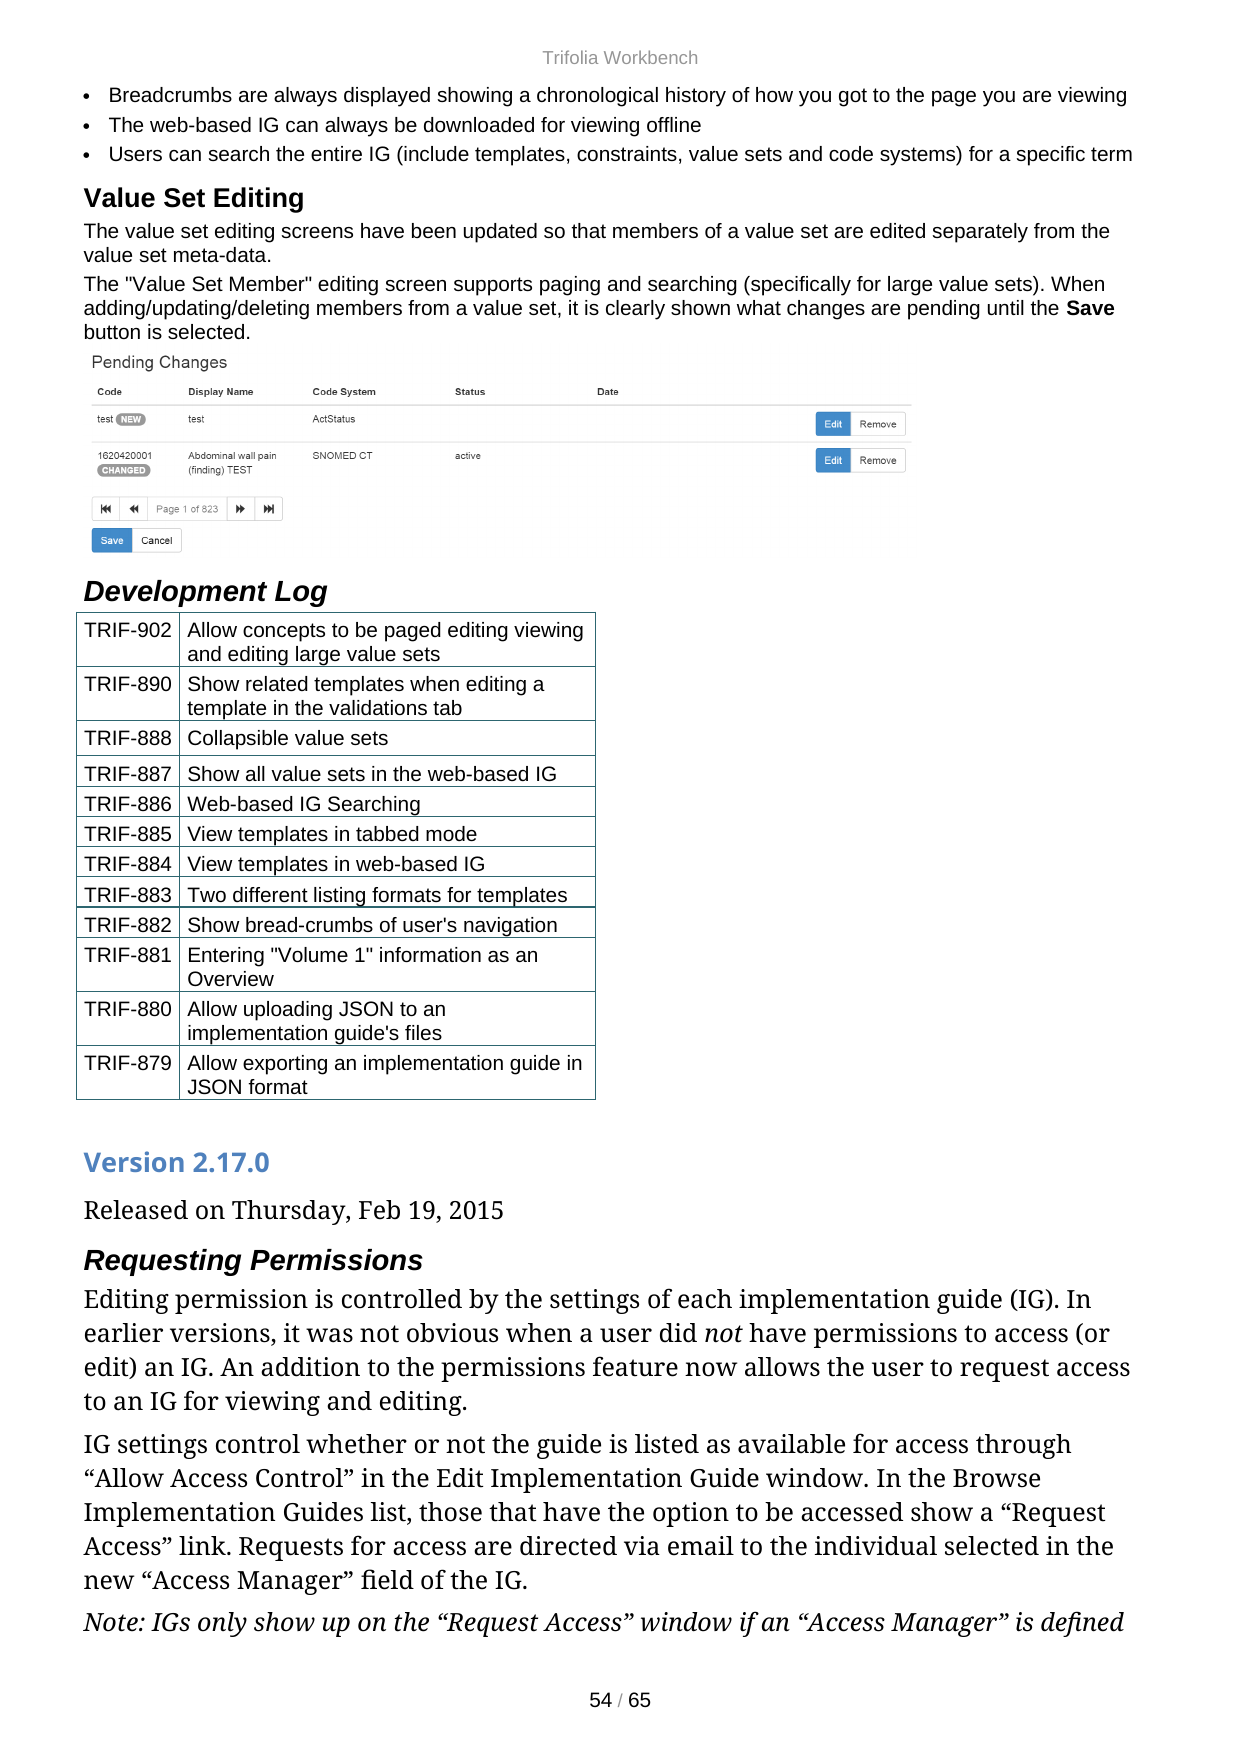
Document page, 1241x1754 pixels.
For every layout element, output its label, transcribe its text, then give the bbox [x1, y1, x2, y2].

table_cell TRIF-882 [77, 908, 179, 937]
table_cell TRIF-888 [77, 721, 179, 755]
table_cell Allow uploading JSON to an implementation guide's files [180, 992, 595, 1045]
table_cell TRIF-890 [77, 667, 179, 720]
list Breadcrumbs are always displayed showing a chronological history of how you got to the page you are viewing [83, 83, 1157, 107]
list Users can search the entire IG (include templates, constraints, value sets and code systems) for a specific term [83, 142, 1157, 166]
text Note: IGs only show up on the “Request Access” window if an “Access Manager” is defined and “Allow Access Requests” is set to “Yes”. [83, 1605, 1157, 1639]
subtitle Development Log [83, 574, 1157, 607]
table_cell Allow exporting an implementation guide in JSON format [180, 1046, 595, 1099]
subtitle Requesting Permissions [83, 1243, 1157, 1277]
text Editing permission is controlled by the settings of each implementation guide (IG). In earlier versions, it was not obvious when a user did not have permissions to access (or edit) an IG. An addition to the permissions feature now allows the user to request access to an IG for viewing and editing. [83, 1282, 1157, 1418]
text IG settings control whether or not the guide is listed as available for access through “Allow Access Control” in the Edit Implementation Guide window. In the Browse Implementation Guides list, those that have the option to be accessed show a “Request Access” link. Requests for access are directed via email to the individual selected in the new “Access Manager” field of the IG. [83, 1426, 1157, 1597]
table_header Allow concepts to be paged editing viewing and editing large value sets [180, 613, 595, 666]
picture [83, 343, 917, 558]
table_cell Two different listing formats for templates [180, 877, 595, 906]
table_cell TRIF-883 [77, 877, 179, 906]
table_cell TRIF-881 [77, 938, 179, 991]
table_cell Show related templates when editing a template in the validations tab [180, 667, 595, 720]
table_header TRIF-902 [77, 613, 179, 666]
table_cell TRIF-880 [77, 992, 179, 1045]
table_cell View templates in web-based IG [180, 847, 595, 876]
table_cell Show bread-crumbs of user's navigation [180, 908, 595, 937]
text Released on Thursday, Feb 19, 2015 [83, 1192, 1157, 1226]
table_cell Entering "Volume 1" information as an Overview [180, 938, 595, 991]
list The web-based IG can always be downloaded for viewing offline [83, 112, 1157, 136]
table_cell View templates in tabbed mode [180, 817, 595, 846]
table_cell TRIF-879 [77, 1046, 179, 1099]
table_cell Web-based IG Searching [180, 787, 595, 816]
table_cell TRIF-887 [77, 756, 179, 786]
table_cell Collapsible value sets [180, 721, 595, 755]
text The value set editing screens have been updated so that members of a value set are edited separately from the value set meta-data. [83, 219, 1157, 267]
table_cell TRIF-884 [77, 847, 179, 876]
subtitle Value Set Editing [83, 182, 1157, 213]
table_cell TRIF-886 [77, 787, 179, 816]
table_cell TRIF-885 [77, 817, 179, 846]
table_cell Show all value sets in the web-based IG [180, 756, 595, 786]
text Version 2.17.0 [81, 1140, 1159, 1182]
